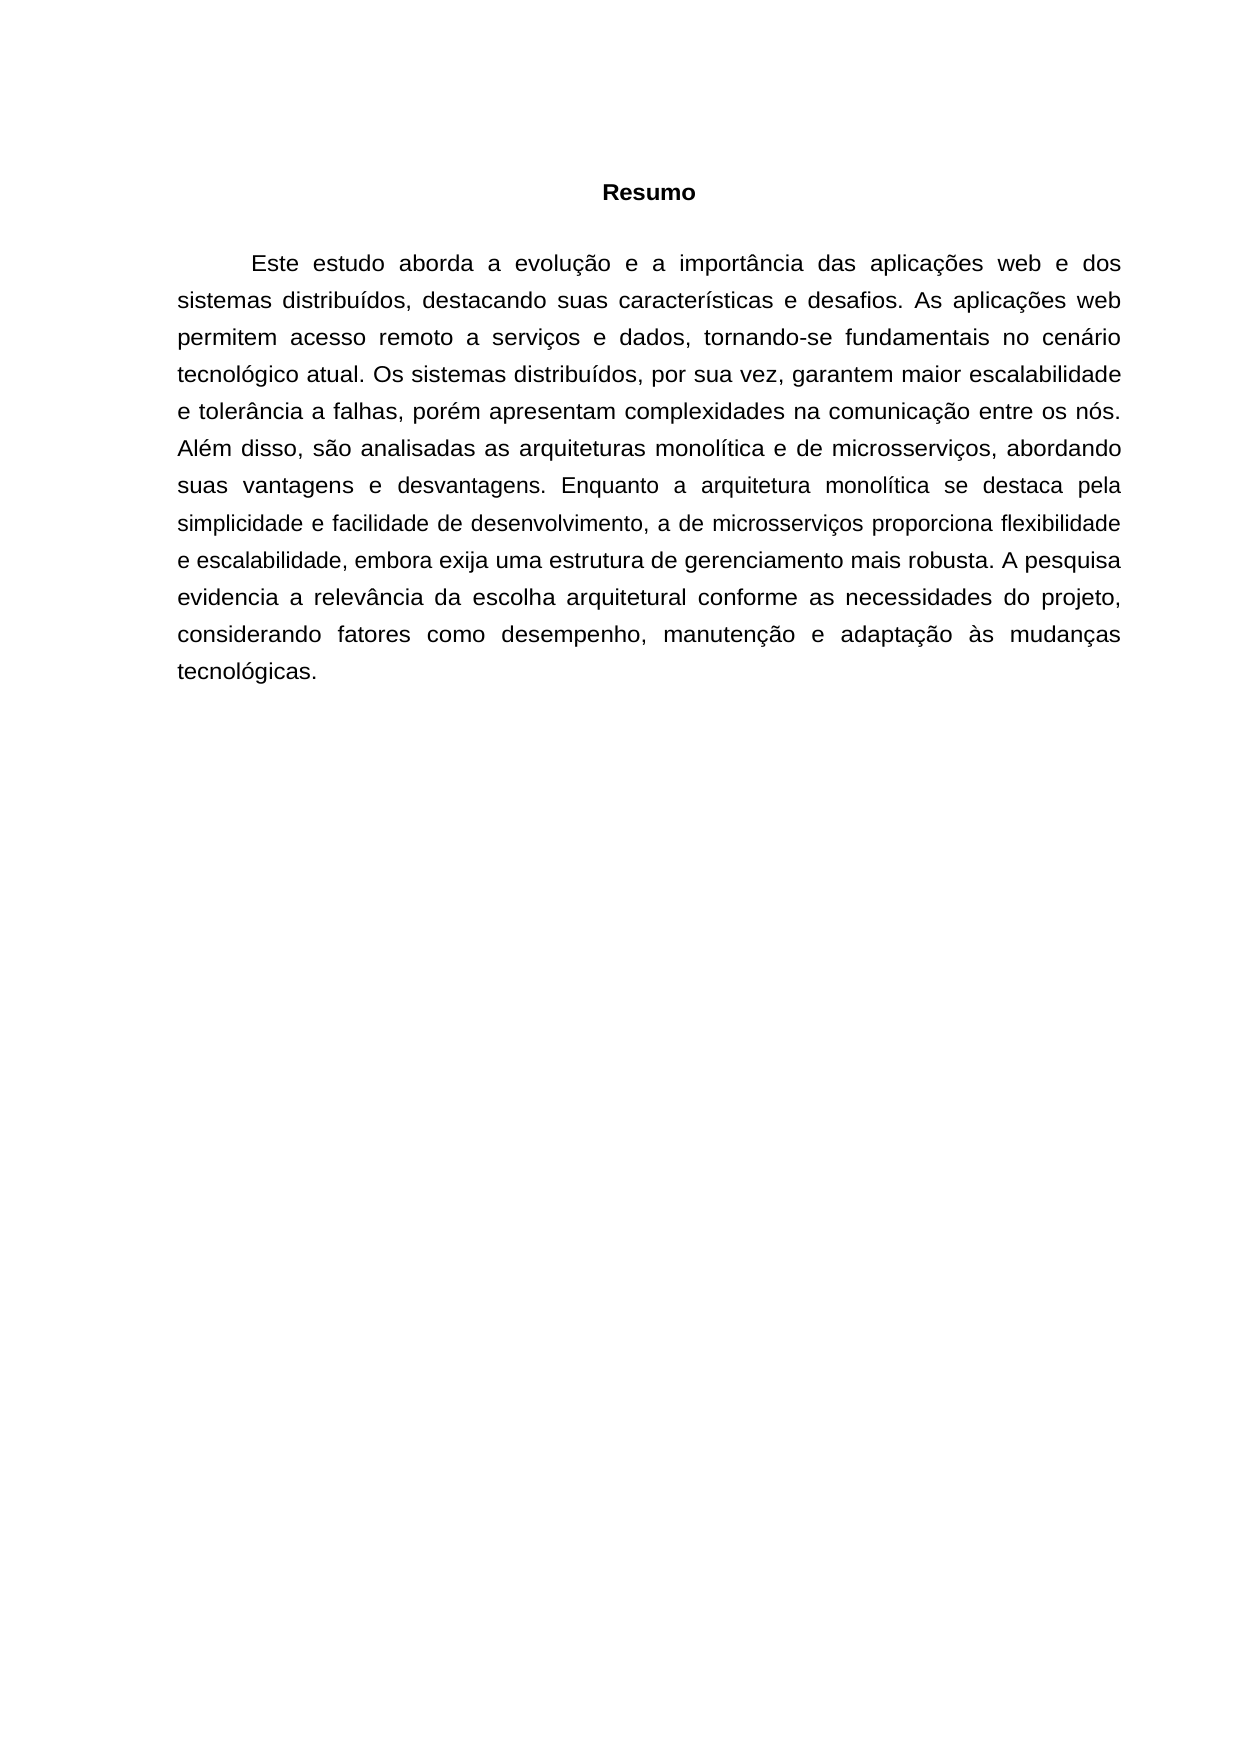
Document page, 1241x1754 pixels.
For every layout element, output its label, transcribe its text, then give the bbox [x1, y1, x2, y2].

text Resumo [320, 179, 978, 205]
text Este estudo aborda a evolução e a importância das aplicações web e dos sistemas distribuídos, destacando suas características e desafios. As aplicações web permitem acesso remoto a serviços e dados, tornando-se fundamentais no cenário tecnológico atual. Os sistemas distribuídos, por sua vez, garantem maior escalabilidade e tolerância a falhas, porém apresentam complexidades na comunicação entre os nós. Além disso, são analisadas as arquiteturas monolítica e de microsserviços, abordando suas vantagens e desvantagens. Enquanto a arquitetura monolítica se destaca pela simplicidade e facilidade de desenvolvimento, a de microsserviços proporciona flexibilidade e escalabilidade, embora exija uma estrutura de gerenciamento mais robusta. A pesquisa evidencia a relevância da escolha arquitetural conforme as necessidades do projeto, considerando fatores como desempenho, manutenção e adaptação às mudanças tecnológicas. [177, 250, 1122, 684]
